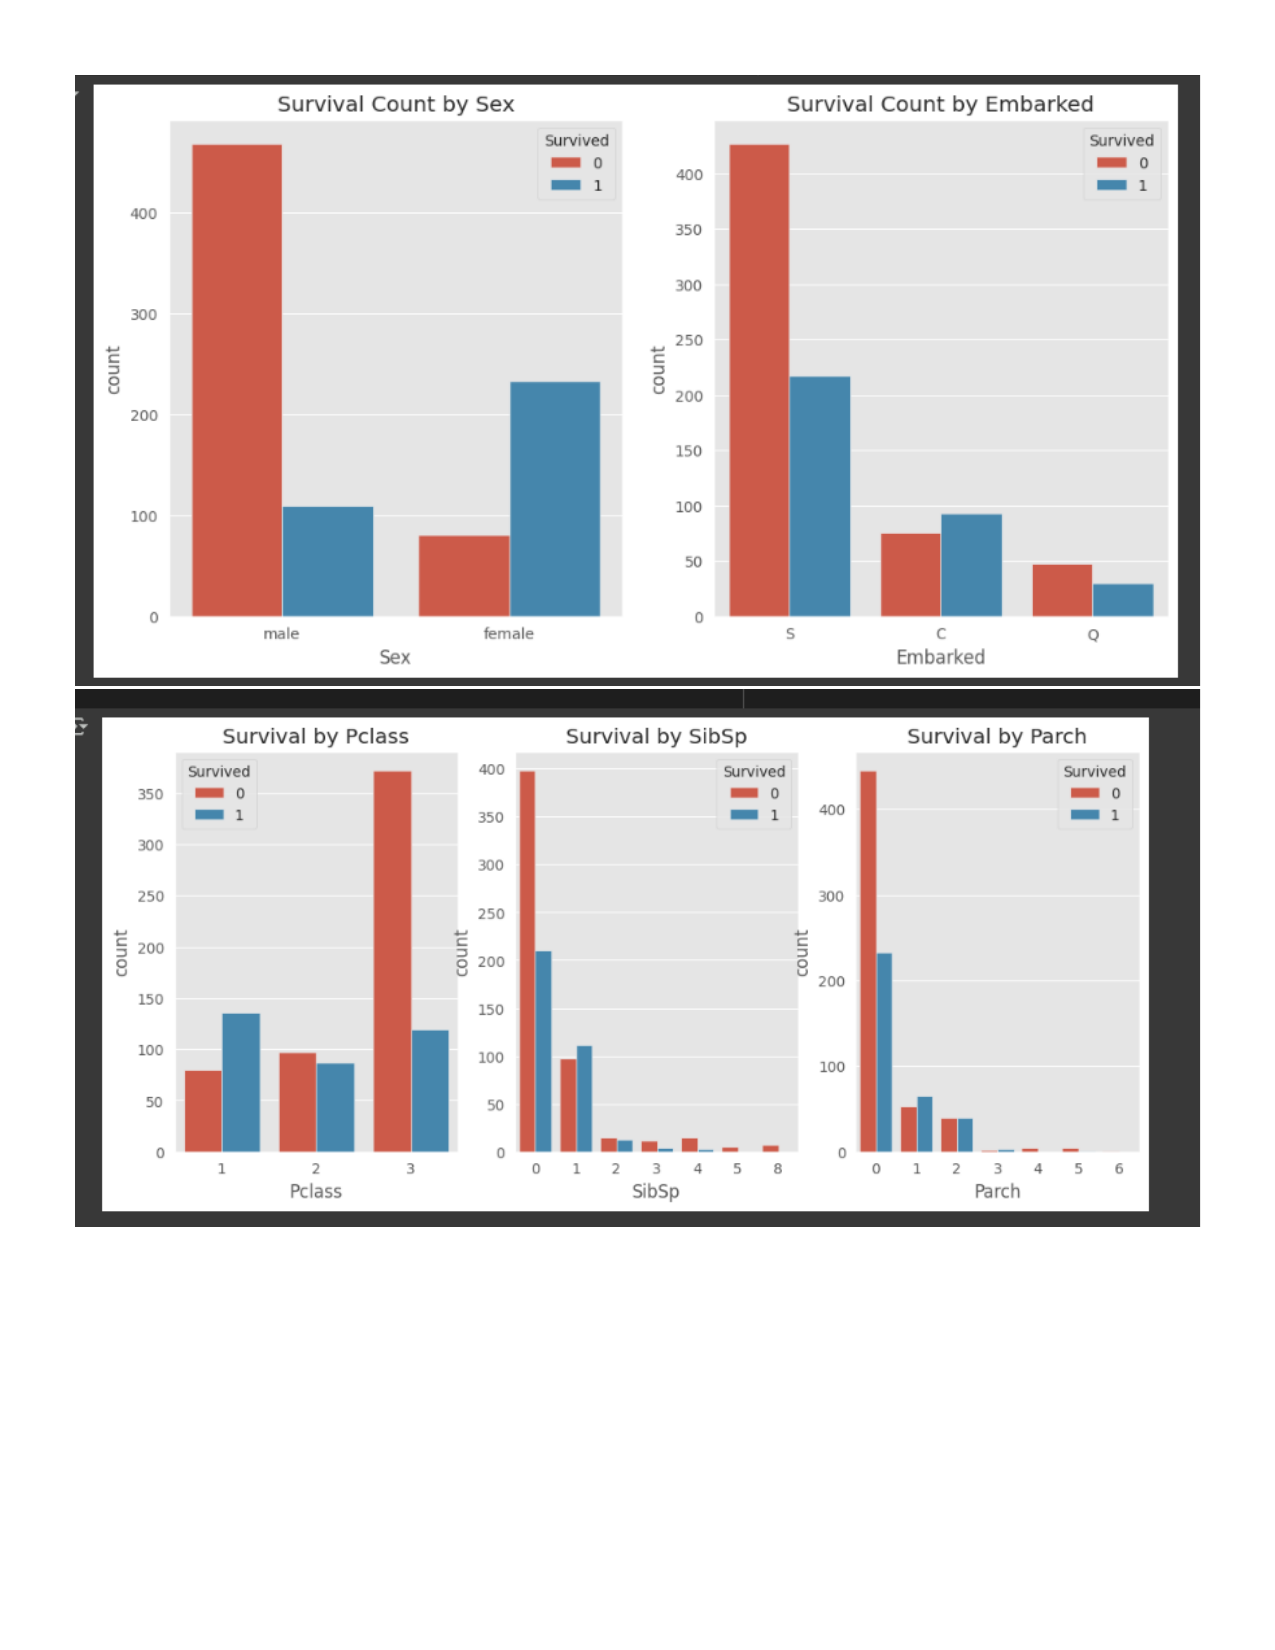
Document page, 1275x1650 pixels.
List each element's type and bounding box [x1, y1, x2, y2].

picture [75, 75, 1200, 686]
picture [75, 689, 1200, 1227]
